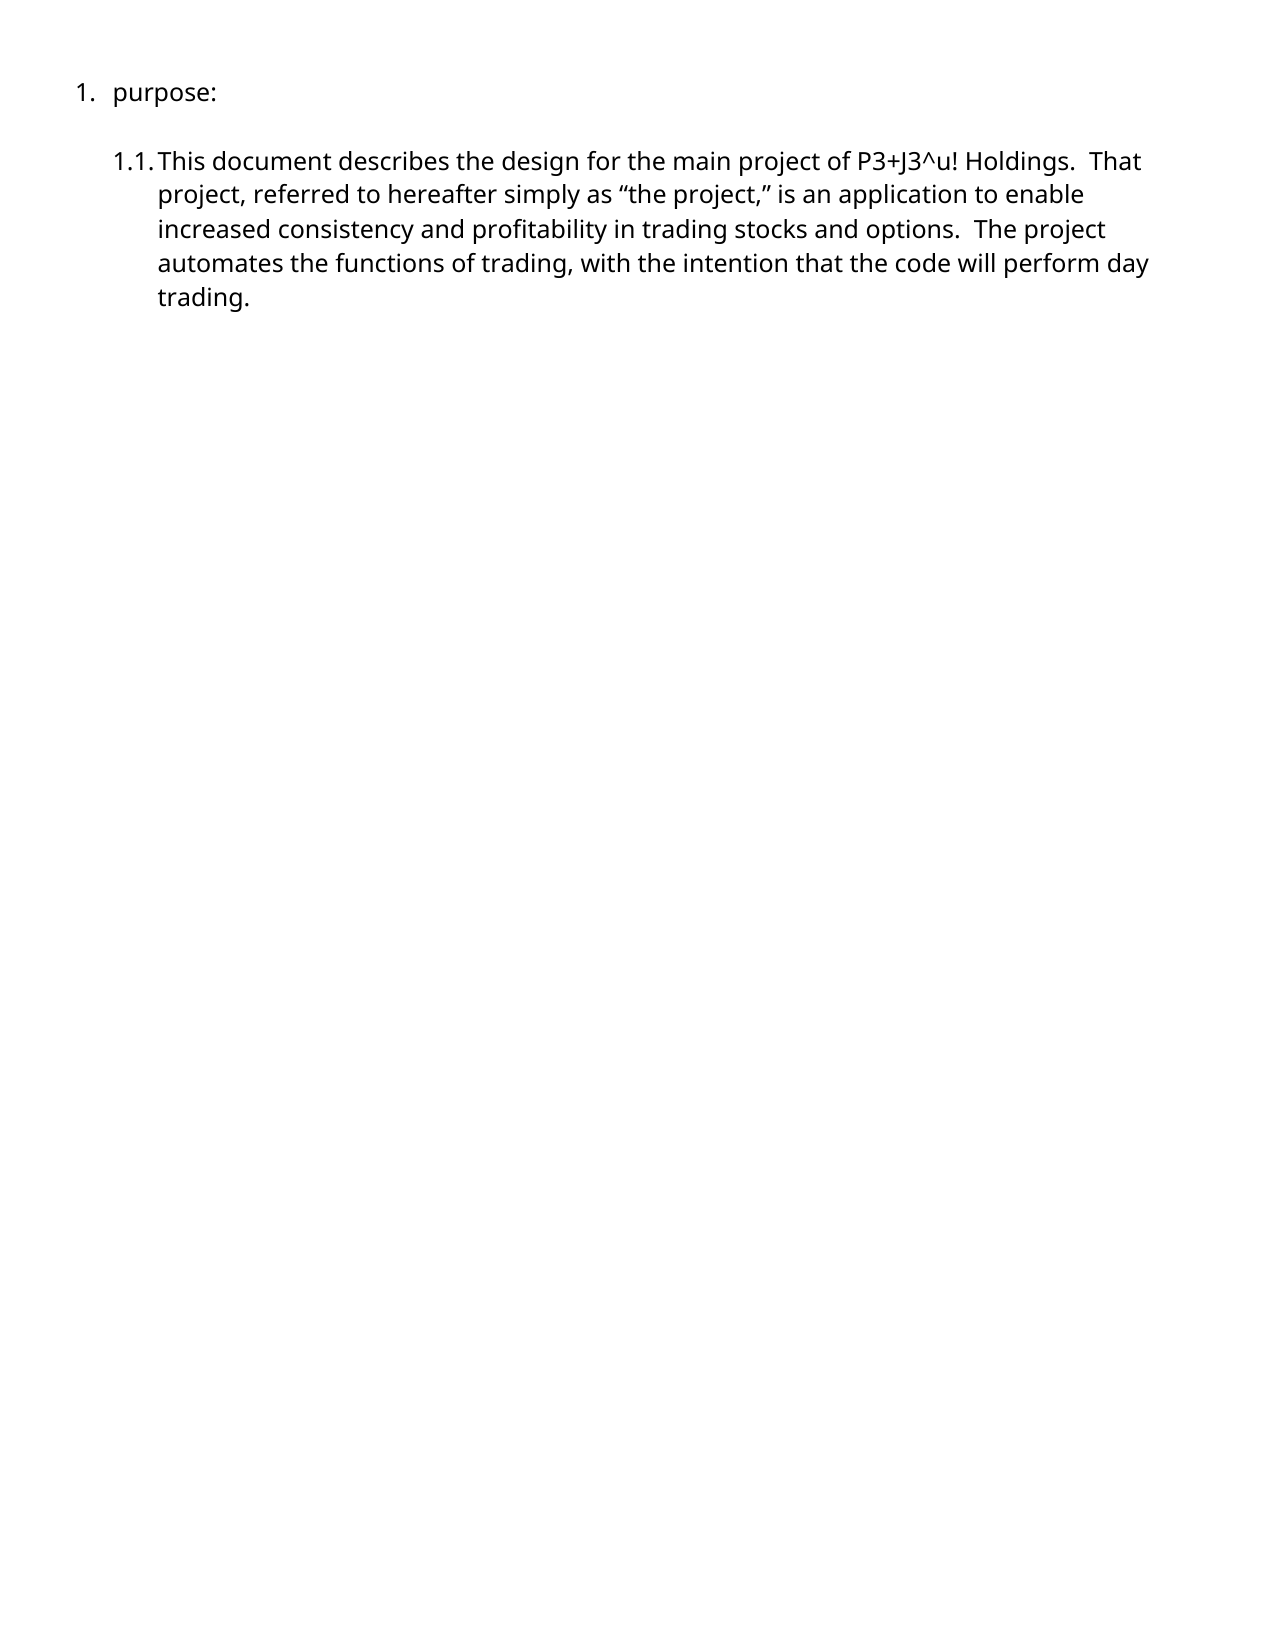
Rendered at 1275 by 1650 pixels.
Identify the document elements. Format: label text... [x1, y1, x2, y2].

list This document describes the design for the main project of P3+J3^u! Holdings. That project, referred to hereafter simply as “the project,” is an application to enable increased consistency and profitability in trading stocks and options. The project automates the functions of trading, with the intention that the code will perform day trading. [112, 143, 1200, 313]
list purpose: [75, 75, 1200, 109]
